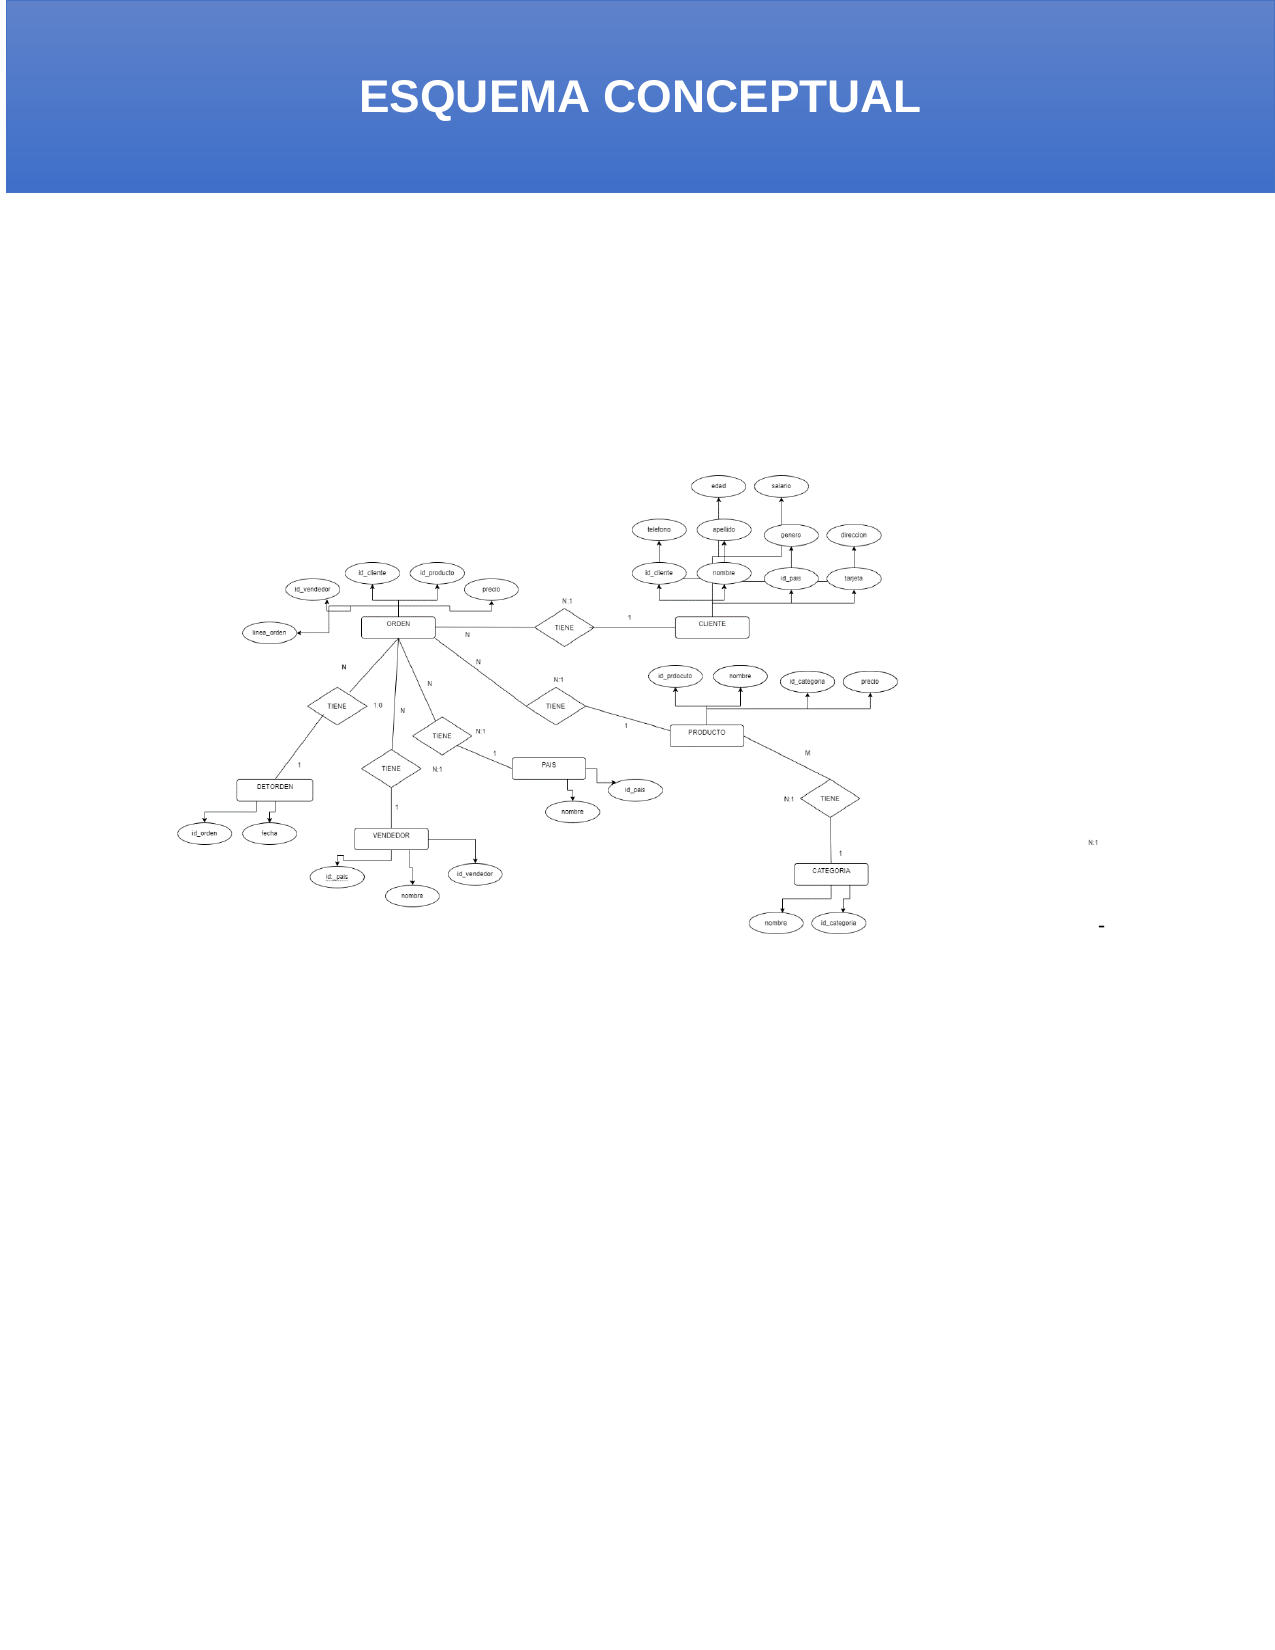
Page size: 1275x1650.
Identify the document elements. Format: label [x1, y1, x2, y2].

picture [177, 475, 1098, 934]
